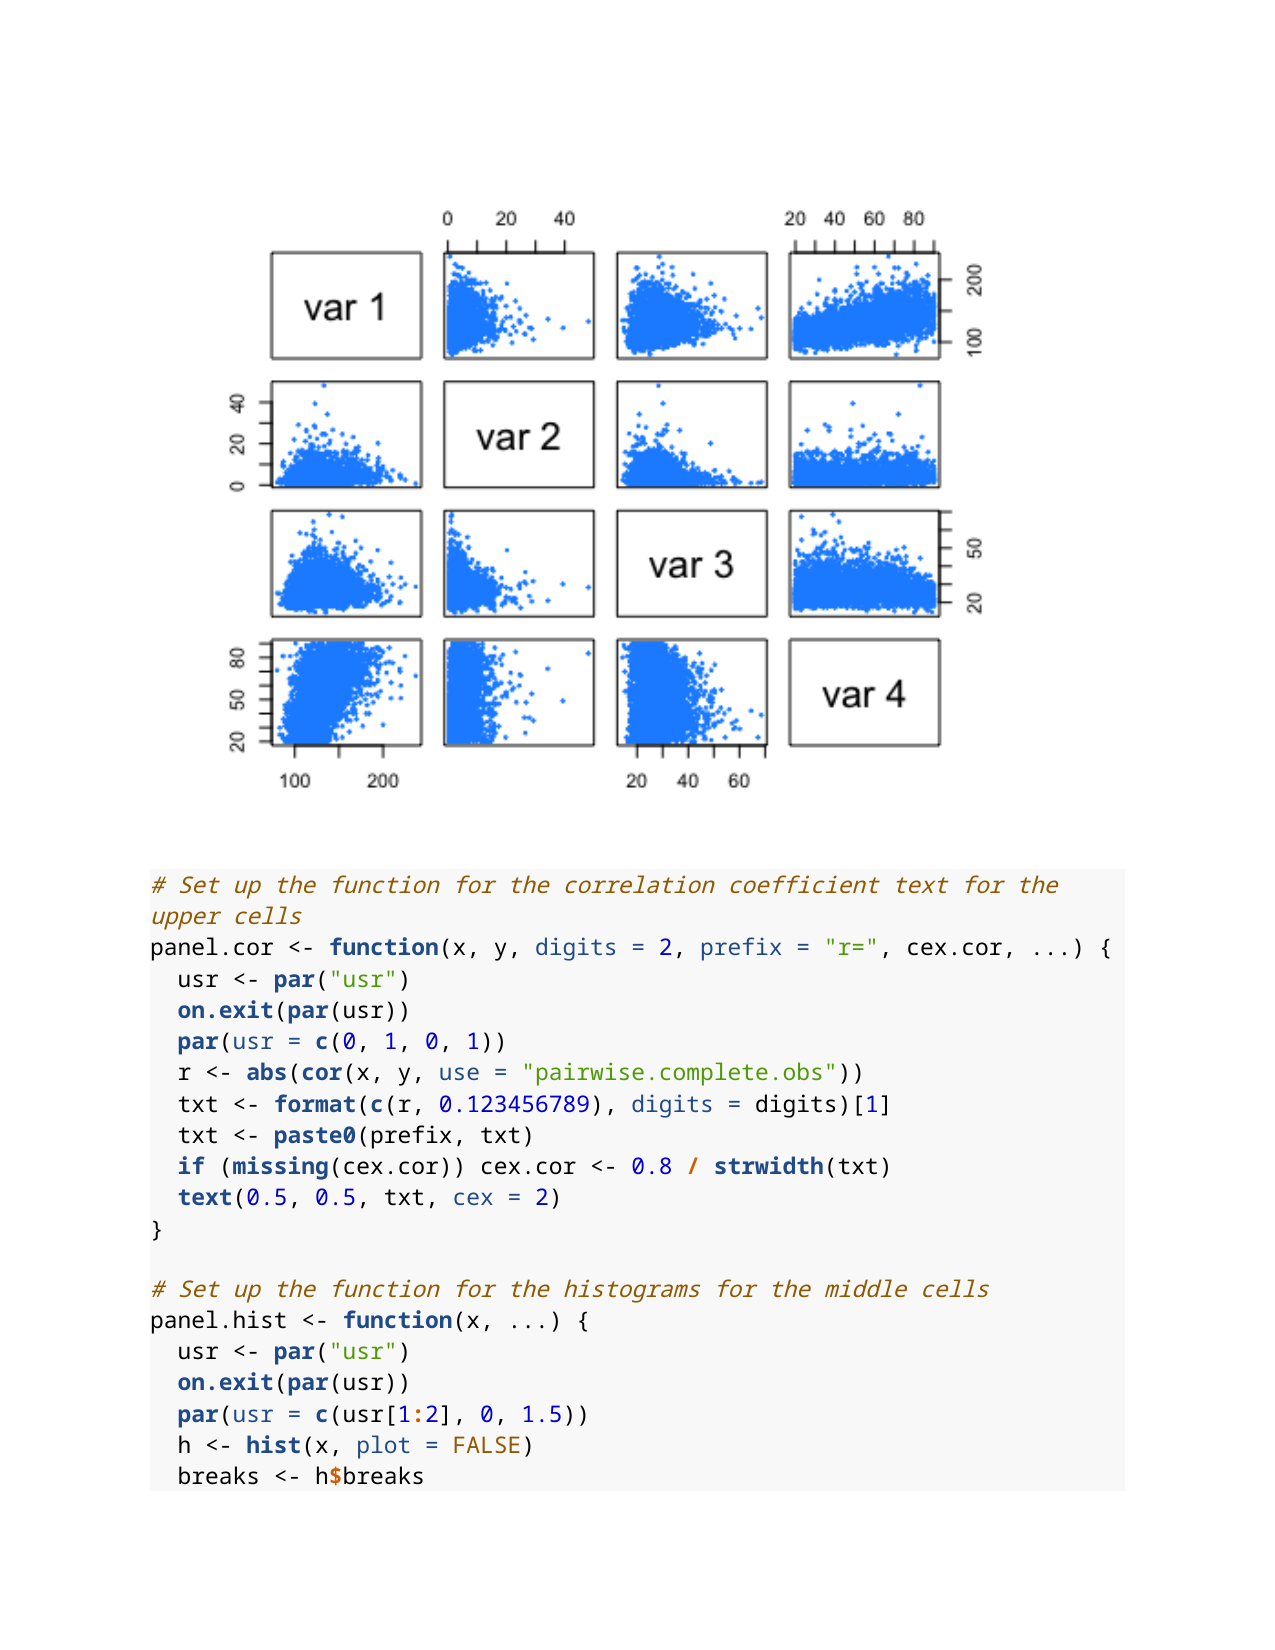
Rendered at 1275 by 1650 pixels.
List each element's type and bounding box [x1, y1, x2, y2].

text [150, 869, 1125, 1491]
picture [168, 150, 1044, 850]
